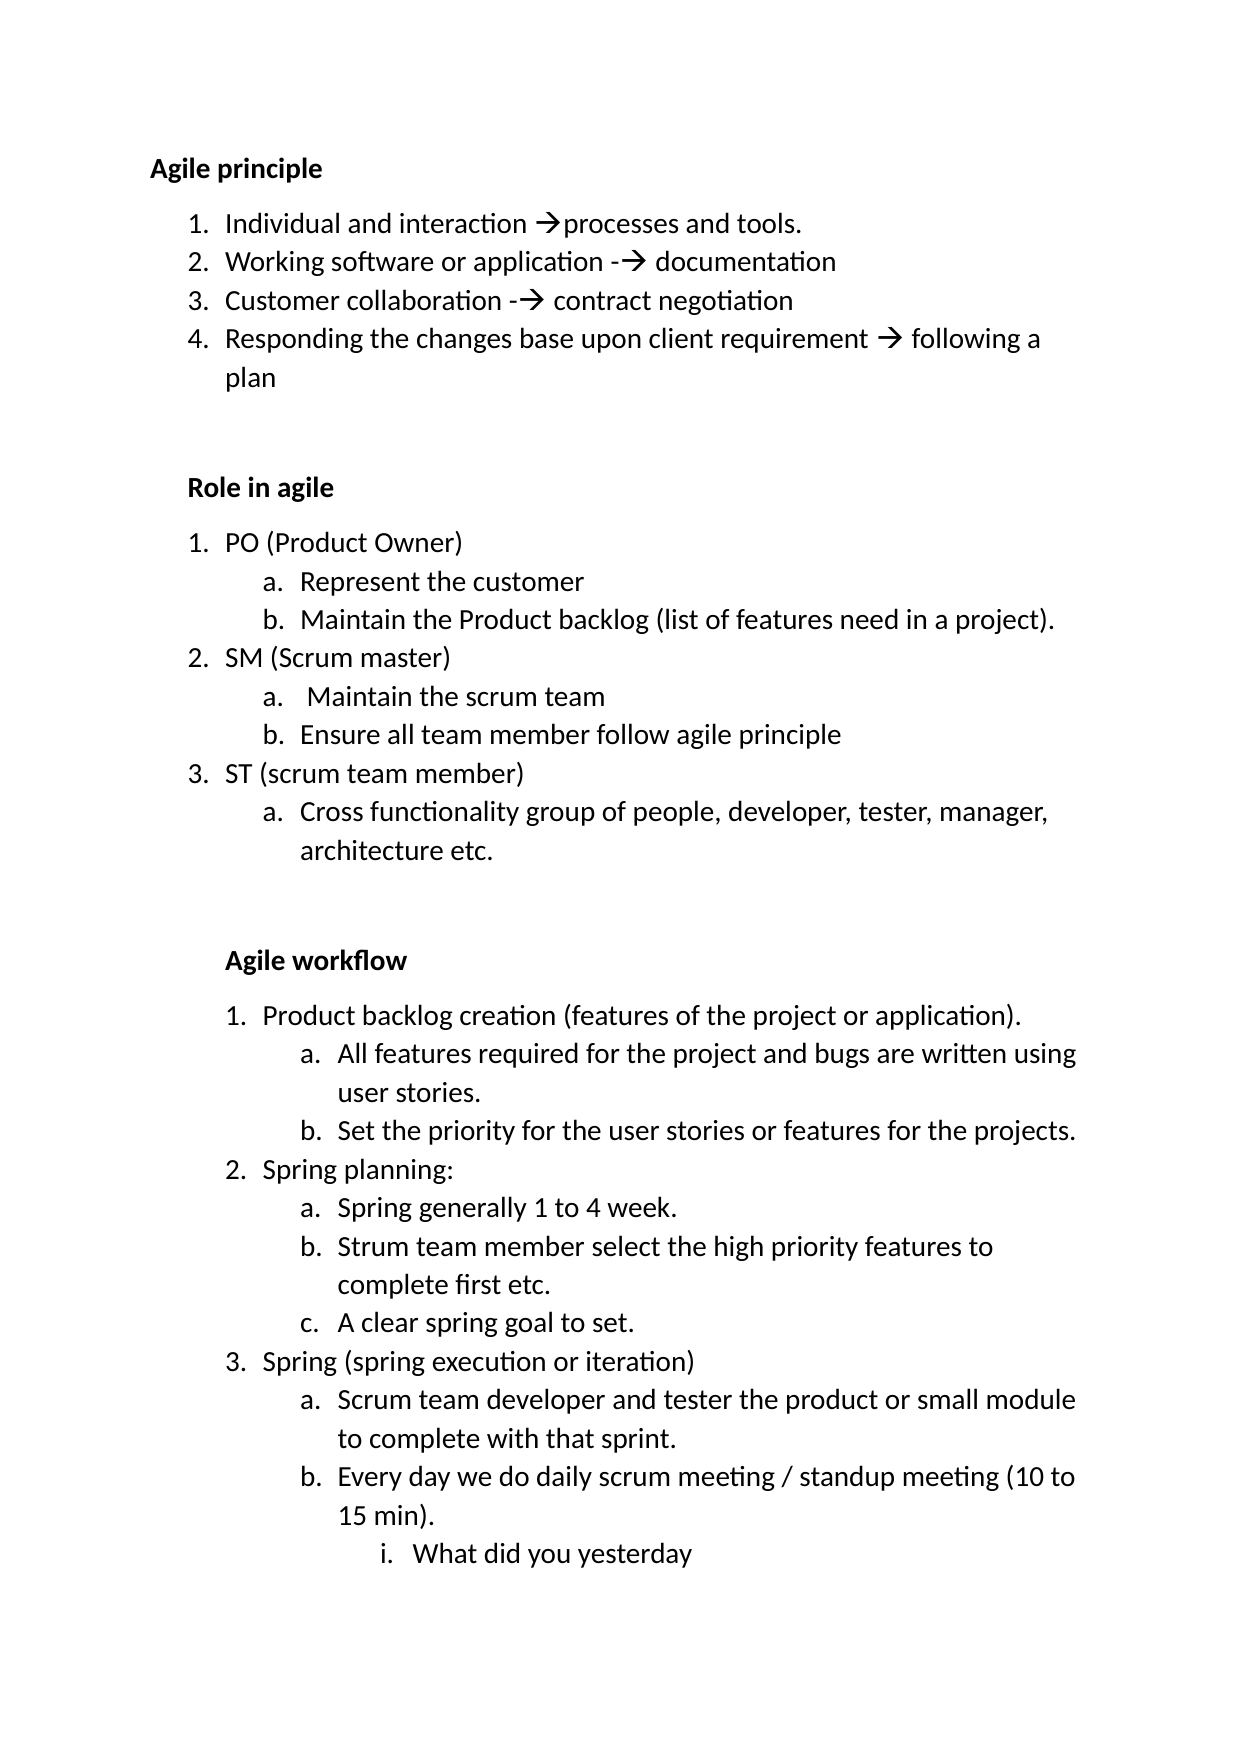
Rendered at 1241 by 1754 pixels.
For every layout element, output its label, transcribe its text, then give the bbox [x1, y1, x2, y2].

list Cross functionality group of people, developer, tester, manager, architecture etc. [262, 793, 1090, 867]
list Customer collaboration - contract negotiation [187, 282, 1090, 318]
text Role in agile [187, 469, 1090, 505]
list Maintain the Product backlog (list of features need in a project). [262, 601, 1090, 637]
list Ensure all team member follow agile principle [262, 716, 1090, 752]
list ST (scrum team member) [187, 755, 1090, 790]
list Set the priority for the user stories or features for the projects. [300, 1112, 1090, 1148]
list Product backlog creation (features of the project or application). [225, 997, 1090, 1033]
list Maintain the scrum team [262, 678, 1090, 713]
list SM (Scrum master) [187, 639, 1090, 675]
list Every day we do daily scrum meeting / standup meeting (10 to 15 min). [300, 1458, 1090, 1532]
list Spring generally 1 to 4 week. [300, 1189, 1090, 1225]
list Represent the customer [262, 563, 1090, 598]
list Responding the changes base upon client requirement following a plan [187, 320, 1090, 394]
list What did you yesterday [394, 1535, 1090, 1571]
list All features required for the project and bugs are written using user stories. [300, 1035, 1090, 1109]
list Spring (spring execution or iteration) [225, 1343, 1090, 1378]
text Agile workflow [225, 942, 1090, 977]
list Working software or application - documentation [187, 243, 1090, 279]
list Scrum team developer and tester the product or small module to complete with that sprint. [300, 1381, 1090, 1455]
list Spring planning: [225, 1151, 1090, 1186]
list A clear spring goal to set. [300, 1304, 1090, 1340]
list Strum team member select the high priority features to complete first etc. [300, 1228, 1090, 1302]
list PO (Product Owner) [187, 524, 1090, 560]
list Individual and interaction processes and tools. [187, 205, 1090, 241]
text Agile principle [150, 150, 1090, 186]
